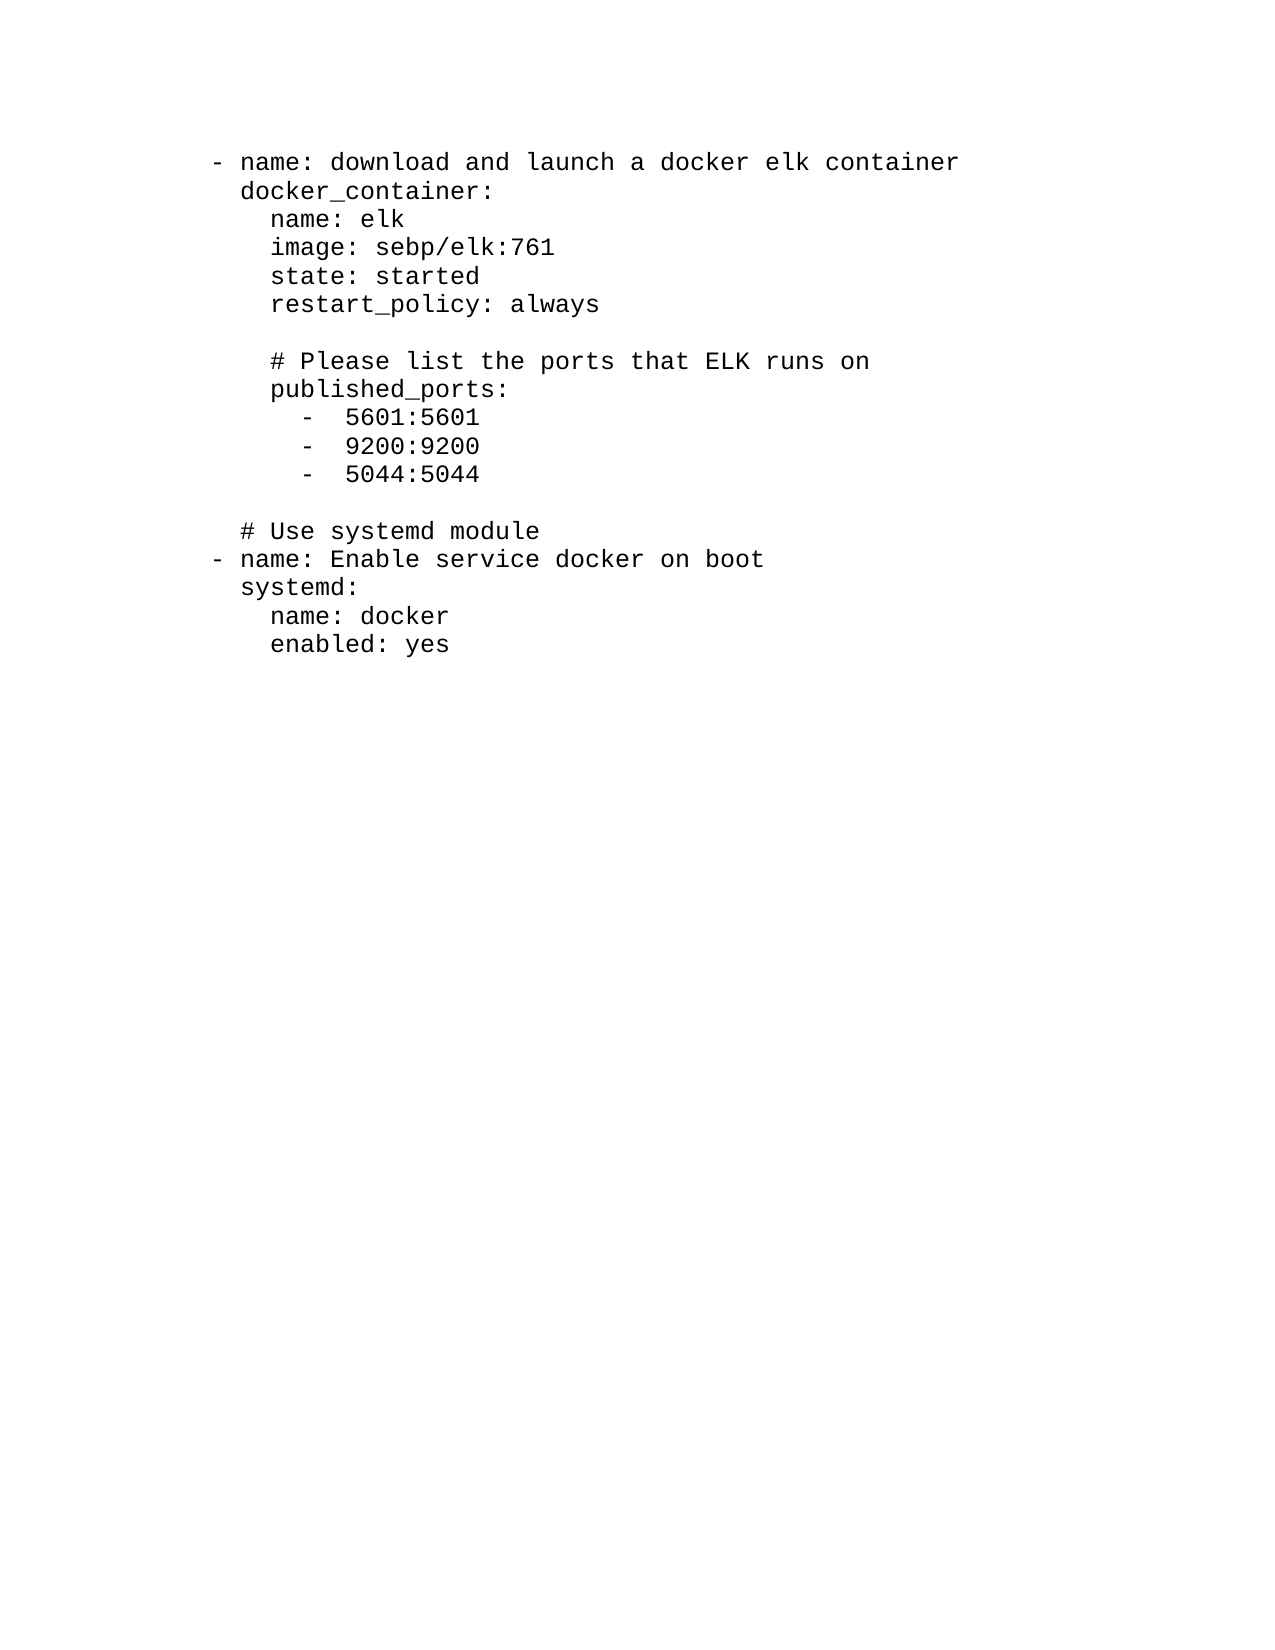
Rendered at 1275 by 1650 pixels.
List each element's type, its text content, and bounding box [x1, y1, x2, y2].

text - name: Enable service docker on boot [150, 547, 1125, 575]
text # Use systemd module [150, 518, 1125, 547]
text name: docker [150, 603, 1125, 632]
text image: sebp/elk:761 [150, 235, 1125, 263]
text published_ports: [150, 377, 1125, 405]
text systemd: [150, 575, 1125, 603]
text restart_policy: always [150, 292, 1125, 320]
text docker_container: [150, 178, 1125, 207]
text - 5601:5601 [150, 405, 1125, 433]
text name: elk [150, 207, 1125, 235]
text - 5044:5044 [150, 462, 1125, 490]
text enabled: yes [150, 632, 1125, 660]
text - 9200:9200 [150, 433, 1125, 462]
text # Please list the ports that ELK runs on [150, 348, 1125, 377]
text - name: download and launch a docker elk container [150, 150, 1125, 178]
text state: started [150, 263, 1125, 292]
